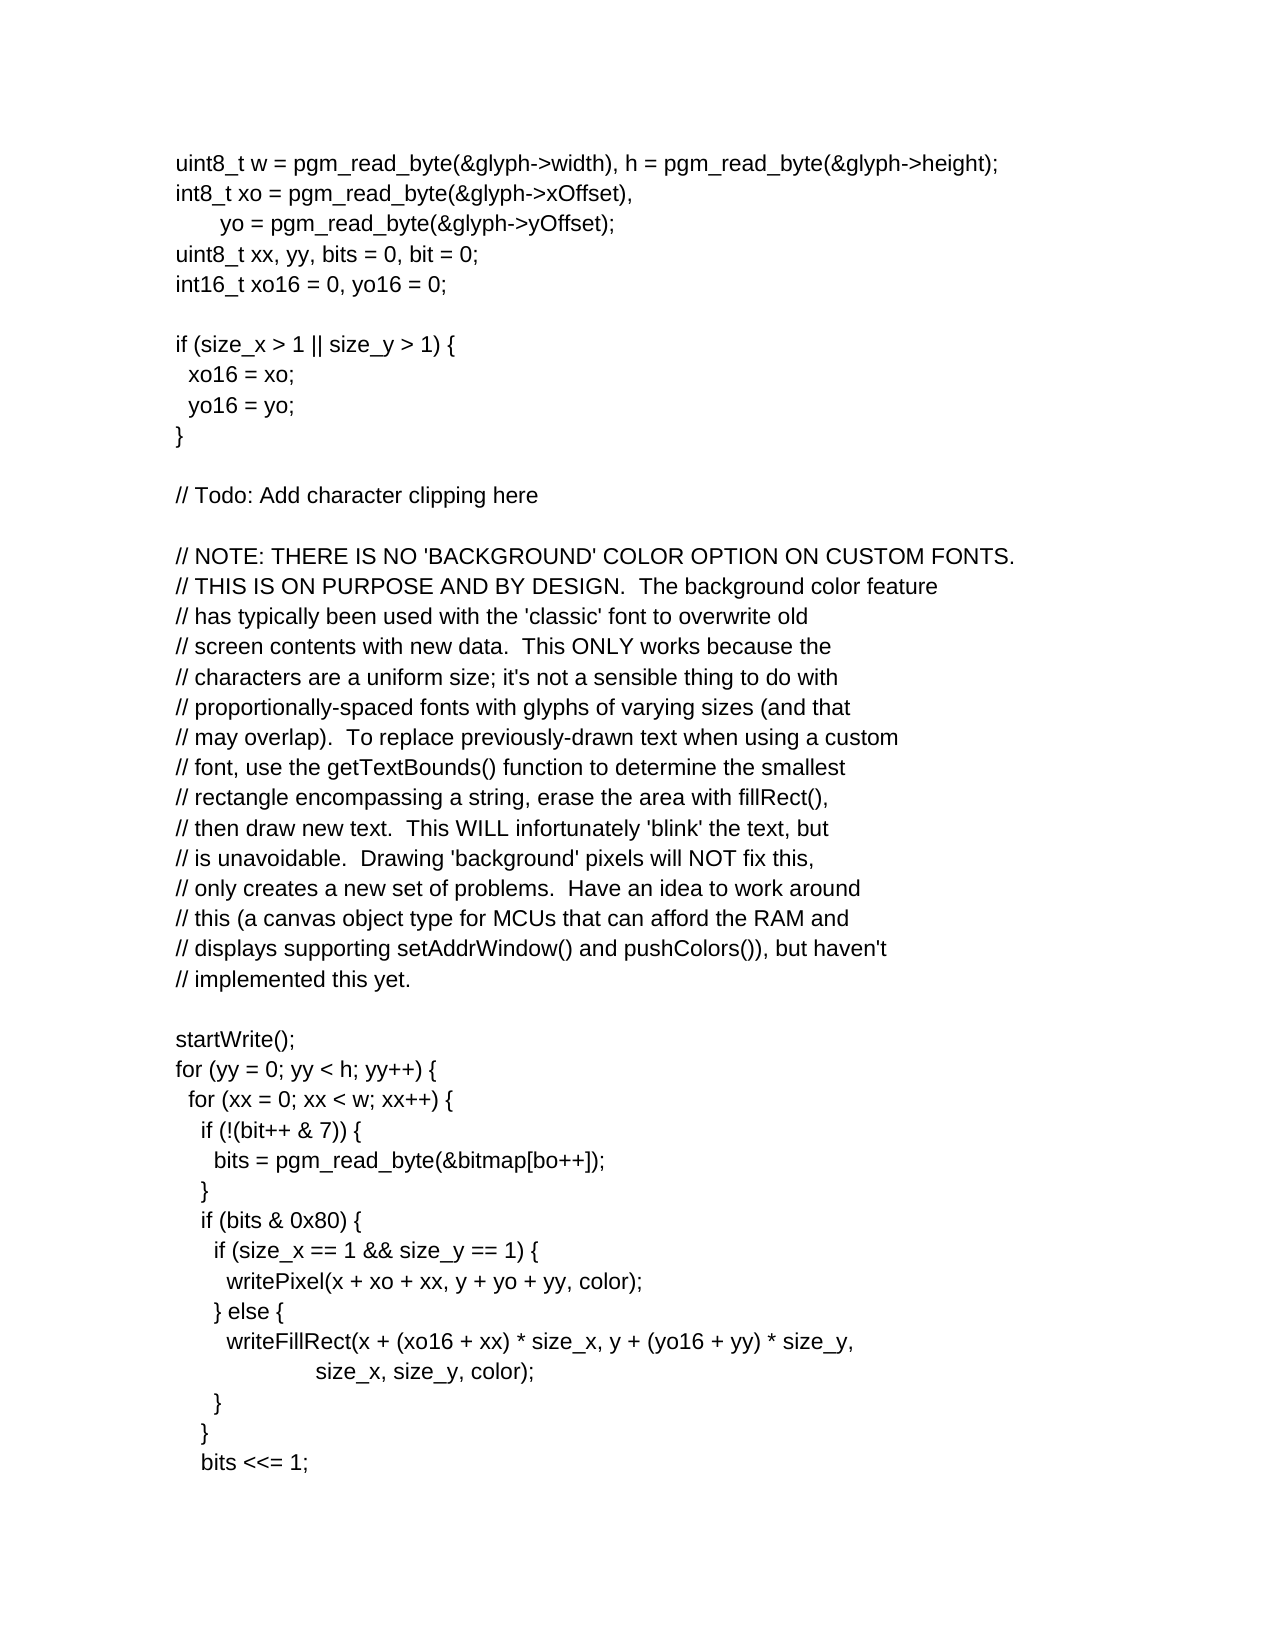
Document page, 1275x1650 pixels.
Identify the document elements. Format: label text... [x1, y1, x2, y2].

text // screen contents with new data. This ONLY works because the [150, 633, 1125, 660]
text bits <<= 1; [150, 1449, 1125, 1475]
text // displays supporting setAddrWindow() and pushColors()), but haven't [150, 935, 1125, 962]
text if (size_x == 1 && size_y == 1) { [150, 1237, 1125, 1264]
text // this (a canvas object type for MCUs that can afford the RAM and [150, 905, 1125, 932]
text xo16 = xo; [150, 361, 1125, 388]
text int8_t xo = pgm_read_byte(&glyph->xOffset), [150, 180, 1125, 207]
text if (size_x > 1 || size_y > 1) { [150, 331, 1125, 358]
text if (bits & 0x80) { [150, 1207, 1125, 1234]
text // implemented this yet. [150, 966, 1125, 992]
text } [150, 422, 1125, 448]
text yo16 = yo; [150, 392, 1125, 418]
text uint8_t xx, yy, bits = 0, bit = 0; [150, 241, 1125, 267]
text startWrite(); [150, 1026, 1125, 1052]
text if (!(bit++ & 7)) { [150, 1117, 1125, 1143]
text yo = pgm_read_byte(&glyph->yOffset); [150, 210, 1125, 237]
text // font, use the getTextBounds() function to determine the smallest [150, 754, 1125, 781]
text writePixel(x + xo + xx, y + yo + yy, color); [150, 1268, 1125, 1294]
text int16_t xo16 = 0, yo16 = 0; [150, 271, 1125, 297]
text } [150, 1388, 1125, 1415]
text // proportionally-spaced fonts with glyphs of varying sizes (and that [150, 694, 1125, 720]
text writeFillRect(x + (xo16 + xx) * size_x, y + (yo16 + yy) * size_y, [150, 1328, 1125, 1354]
text // THIS IS ON PURPOSE AND BY DESIGN. The background color feature [150, 573, 1125, 599]
text // then draw new text. This WILL infortunately 'blink' the text, but [150, 814, 1125, 841]
text // characters are a uniform size; it's not a sensible thing to do with [150, 663, 1125, 690]
text uint8_t w = pgm_read_byte(&glyph->width), h = pgm_read_byte(&glyph->height); [150, 150, 1125, 176]
text } [150, 1177, 1125, 1203]
text bits = pgm_read_byte(&bitmap[bo++]); [150, 1147, 1125, 1173]
text for (yy = 0; yy < h; yy++) { [150, 1056, 1125, 1083]
text for (xx = 0; xx < w; xx++) { [150, 1086, 1125, 1113]
text // has typically been used with the 'classic' font to overwrite old [150, 603, 1125, 629]
text // only creates a new set of problems. Have an idea to work around [150, 875, 1125, 901]
text // may overlap). To replace previously-drawn text when using a custom [150, 724, 1125, 750]
text // NOTE: THERE IS NO 'BACKGROUND' COLOR OPTION ON CUSTOM FONTS. [150, 543, 1125, 569]
text } [150, 1419, 1125, 1445]
text // rectangle encompassing a string, erase the area with fillRect(), [150, 784, 1125, 811]
text // is unavoidable. Drawing 'background' pixels will NOT fix this, [150, 845, 1125, 871]
text } else { [150, 1298, 1125, 1324]
text // Todo: Add character clipping here [150, 482, 1125, 509]
text size_x, size_y, color); [150, 1358, 1125, 1385]
